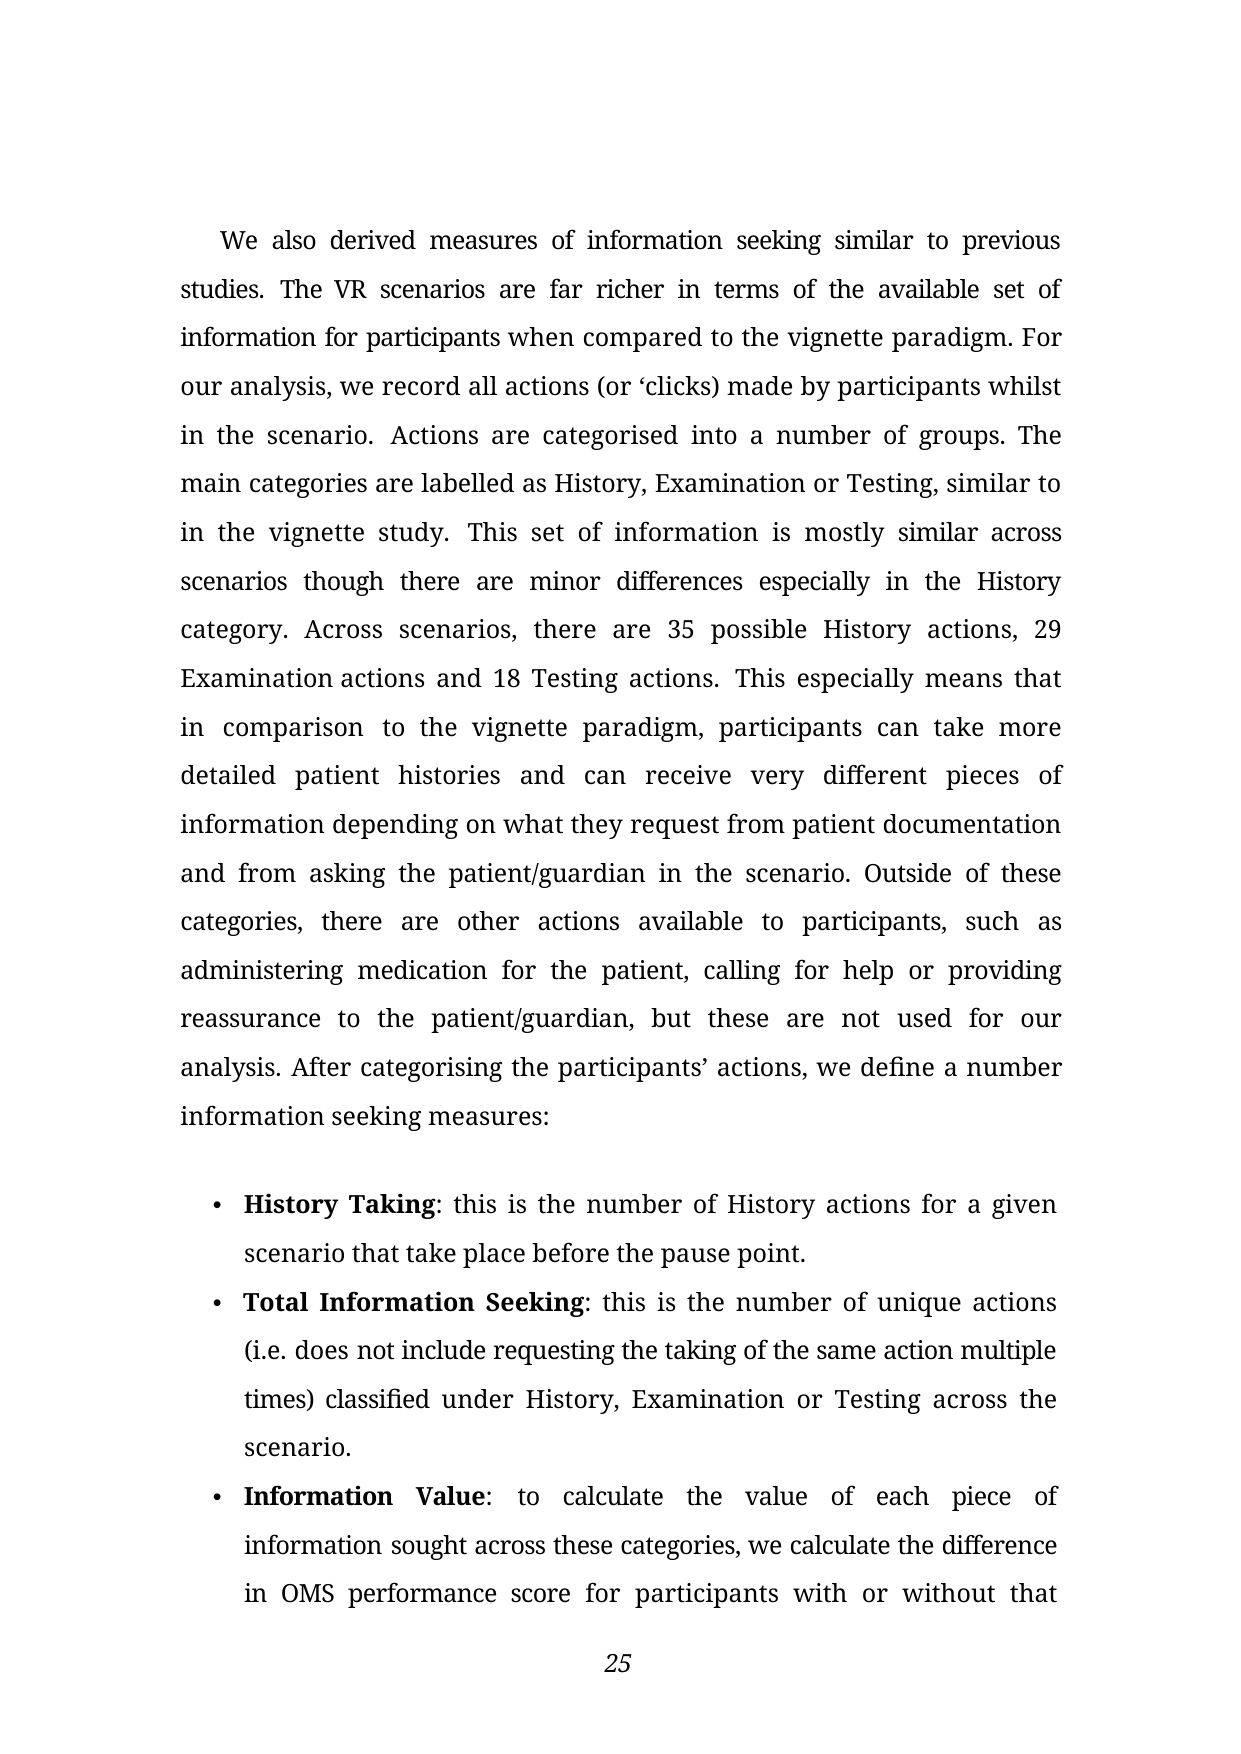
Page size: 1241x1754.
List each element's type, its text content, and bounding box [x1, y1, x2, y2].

text We also derived measures of information seeking similar to previous studies. The VR scenarios are far richer in terms of the available set of information for participants when compared to the vignette paradigm. For our analysis, we record all actions (or ‘clicks) made by participants whilst in the scenario. Actions are categorised into a number of groups. The main categories are labelled as History, Examination or Testing, similar to in the vignette study. This set of information is mostly similar across scenarios though there are minor differences especially in the History category. Across scenarios, there are 35 possible History actions, 29 Examination actions and 18 Testing actions. This especially means that in comparison to the vignette paradigm, participants can take more detailed patient histories and can receive very different pieces of information depending on what they request from patient documentation and from asking the patient/guardian in the scenario. Outside of these categories, there are other actions available to participants, such as administering medication for the patient, calling for help or providing reassurance to the patient/guardian, but these are not used for our analysis. After categorising the participants’ actions, we define a number information seeking measures: [180, 223, 1062, 1132]
list Total Information Seeking: this is the number of unique actions (i.e. does not include requesting the taking of the same action multiple times) classified under History, Examination or Testing across the scenario. [213, 1284, 1057, 1464]
list History Taking: this is the number of History actions for a given scenario that take place before the pause point. [213, 1187, 1057, 1269]
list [213, 1479, 1058, 1610]
